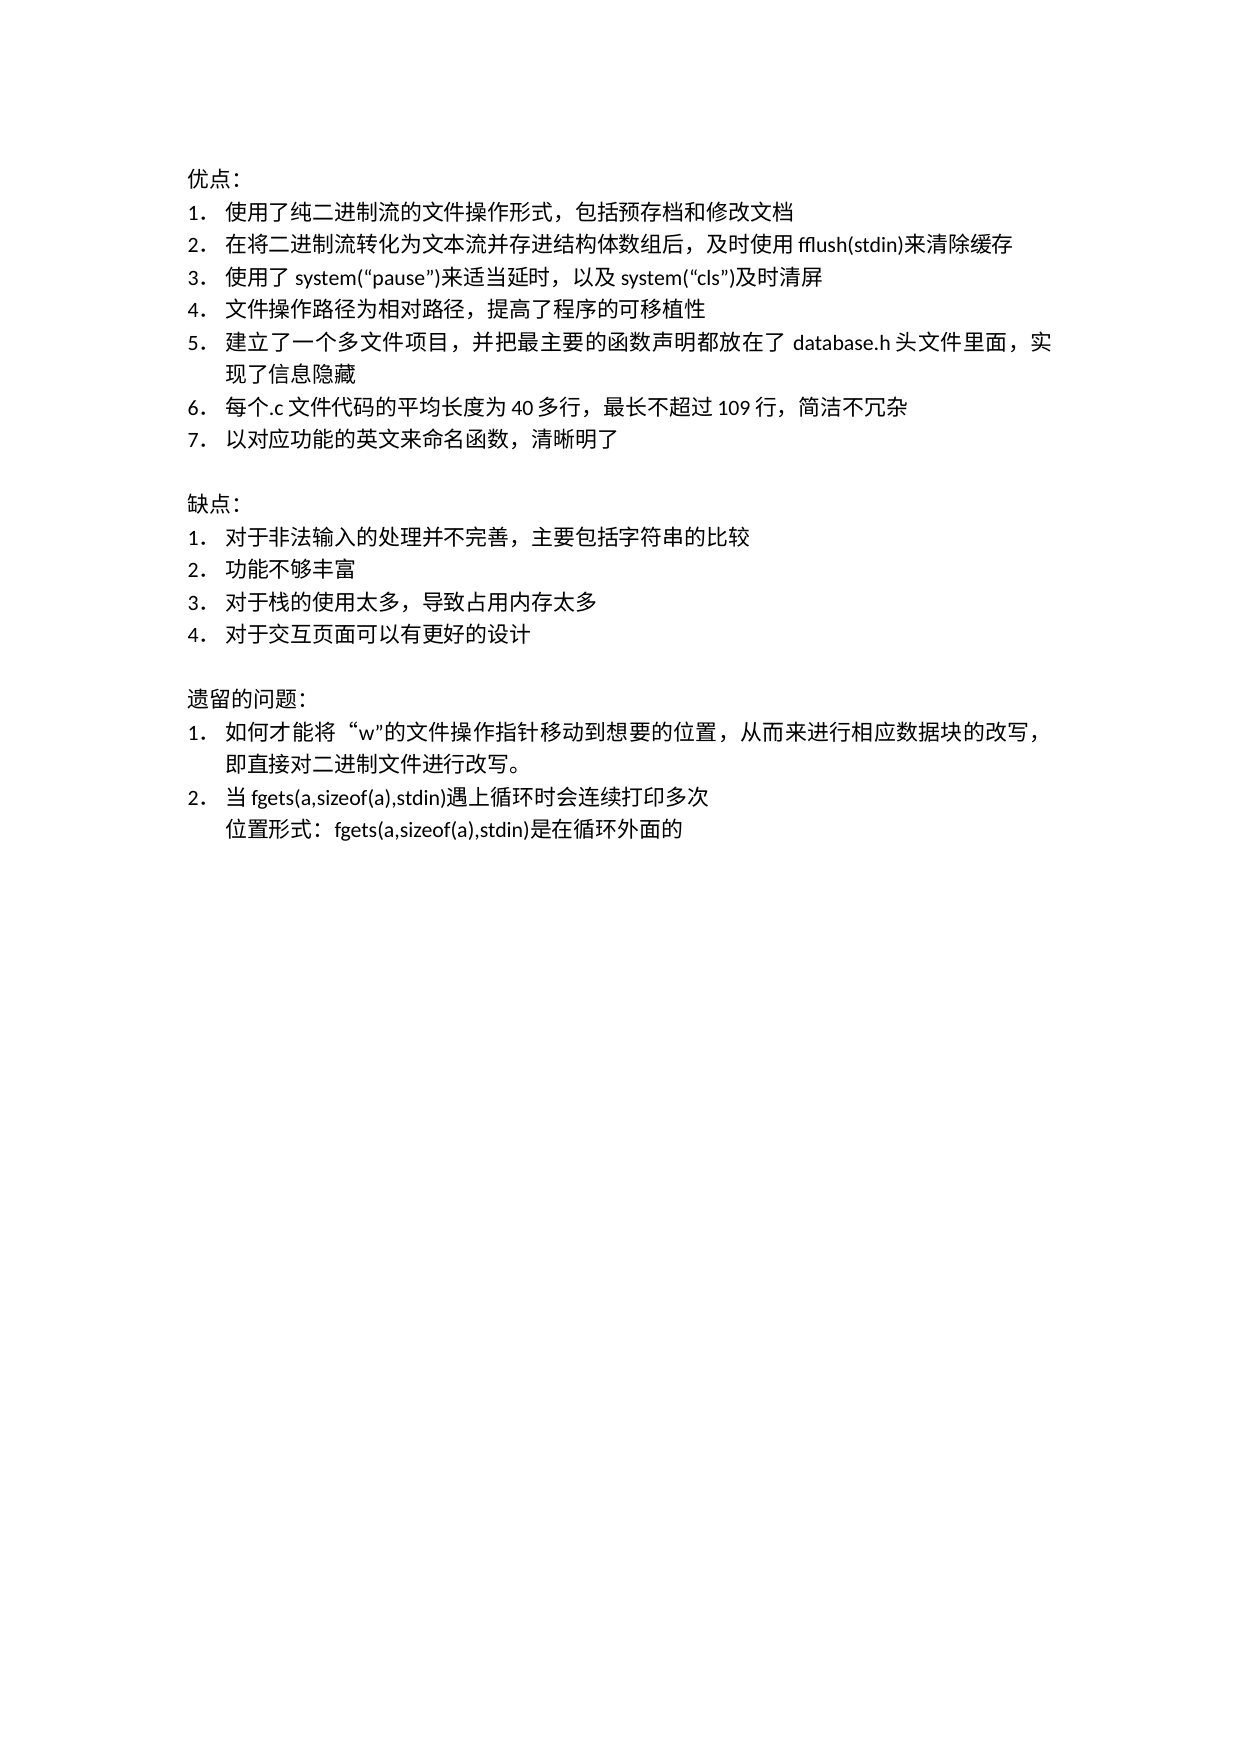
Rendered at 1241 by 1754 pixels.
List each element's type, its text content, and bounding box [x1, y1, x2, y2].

list 功能不够丰富 [187, 552, 1053, 584]
list 在将二进制流转化为文本流并存进结构体数组后，及时使用fflush(stdin)来清除缓存 [187, 227, 1053, 259]
list 每个.c文件代码的平均长度为40多行，最长不超过109行，简洁不冗杂 [187, 389, 1053, 422]
text 缺点： [187, 487, 1053, 519]
text 优点： [187, 162, 1053, 194]
list 建立了一个多文件项目，并把最主要的函数声明都放在了database.h头文件里面，实现了信息隐藏 [187, 324, 1053, 389]
list 对于栈的使用太多，导致占用内存太多 [187, 584, 1053, 617]
list 对于非法输入的处理并不完善，主要包括字符串的比较 [187, 519, 1053, 552]
list 文件操作路径为相对路径，提高了程序的可移植性 [187, 292, 1053, 324]
list 使用了纯二进制流的文件操作形式，包括预存档和修改文档 [187, 194, 1053, 227]
list 对于交互页面可以有更好的设计 [187, 617, 1053, 649]
list 当fgets(a,sizeof(a),stdin)遇上循环时会连续打印多次 [187, 779, 1053, 812]
text 遗留的问题： [187, 682, 1053, 714]
list 以对应功能的英文来命名函数，清晰明了 [187, 422, 1053, 454]
list 位置形式：fgets(a,sizeof(a),stdin)是在循环外面的 [225, 812, 1053, 844]
list 使用了system(“pause”)来适当延时，以及system(“cls”)及时清屏 [187, 259, 1053, 292]
list 如何才能将“w”的文件操作指针移动到想要的位置，从而来进行相应数据块的改写，即直接对二进制文件进行改写。 [187, 714, 1053, 779]
